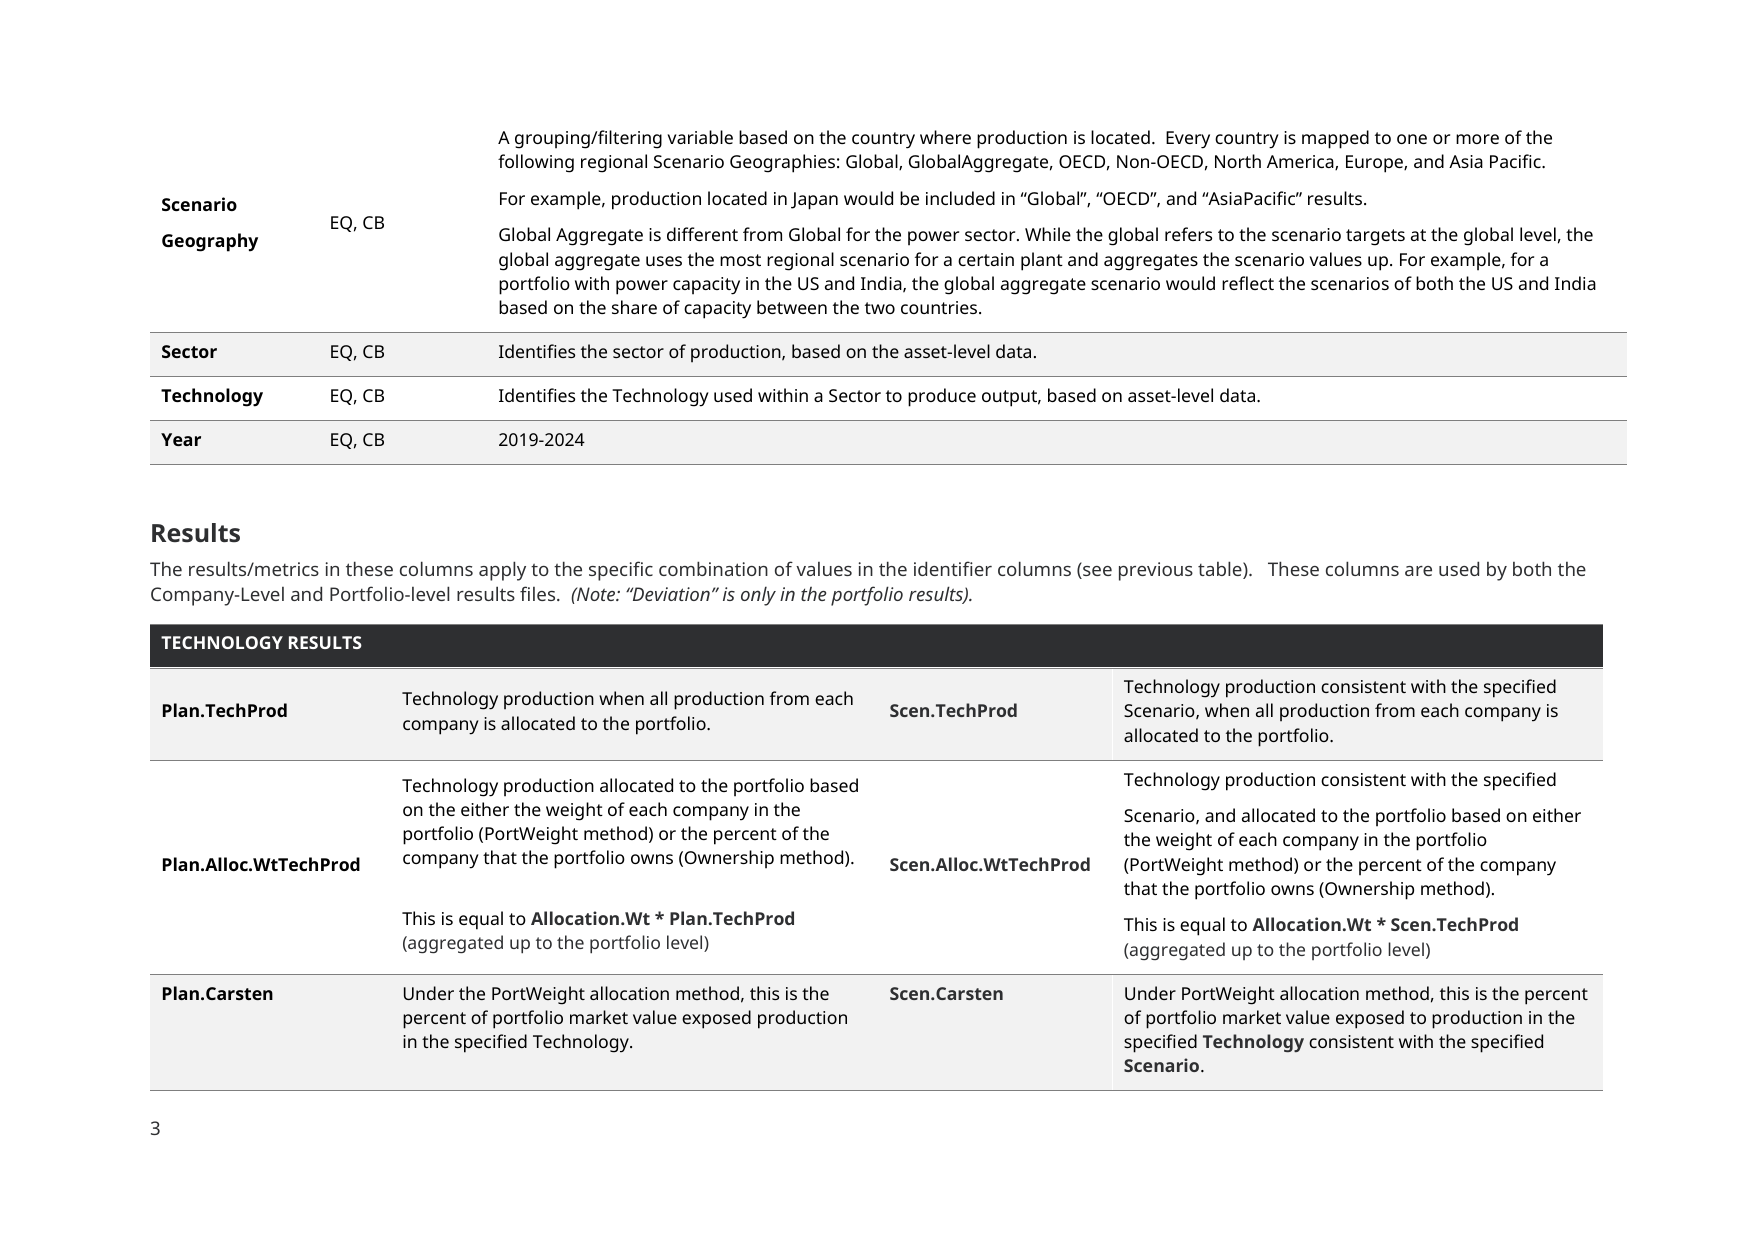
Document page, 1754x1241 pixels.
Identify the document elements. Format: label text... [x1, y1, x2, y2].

table_cell Identifies the Technology used within a Sector to produce output, based on asset-level data. [487, 377, 1627, 420]
table_cell Technology [150, 377, 318, 420]
table_header TECHNOLOGY RESULTS [150, 625, 1603, 667]
table_cell EQ, CB [318, 421, 487, 464]
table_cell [1113, 975, 1603, 1090]
table_cell Year [150, 421, 318, 464]
table_cell Scen.Carsten [878, 975, 1112, 1090]
subtitle Results [150, 516, 1604, 549]
table_cell Technology production allocated to the portfolio based on the either the weight of each company in the portfolio (PortWeight method) or the percent of the company that the portfolio owns (Ownership method). This is equal to Allocation.Wt * Plan.TechProd (aggregated up to the portfolio level) [391, 761, 878, 974]
table_cell 2019-2024 [487, 421, 1627, 464]
table_cell A grouping/filtering variable based on the country where production is located. Every country is mapped to one or more of the following regional Scenario Geographies: Global, GlobalAggregate, OECD, Non-OECD, North America, Europe, and Asia Pacific. For example, production located in Japan would be included in “Global”, “OECD”, and “AsiaPacific” results. Global Aggregate is different from Global for the power sector. While the global refers to the scenario targets at the global level, the global aggregate uses the most regional scenario for a certain plant and aggregates the scenario values up. For example, for a portfolio with power capacity in the US and India, the global aggregate scenario would reflect the scenarios of both the US and India based on the share of capacity between the two countries. [487, 118, 1627, 332]
table_cell Scen.TechProd [878, 669, 1112, 760]
table_cell Technology production when all production from each company is allocated to the portfolio. [391, 669, 878, 760]
table_cell Identifies the sector of production, based on the asset-level data. [487, 333, 1627, 376]
table_cell Technology production consistent with the specified Scenario, when all production from each company is allocated to the portfolio. [1113, 669, 1603, 760]
table_cell Technology production consistent with the specified Scenario, and allocated to the portfolio based on either the weight of each company in the portfolio (PortWeight method) or the percent of the company that the portfolio owns (Ownership method). This is equal to Allocation.Wt * Scen.TechProd (aggregated up to the portfolio level) [1113, 761, 1603, 974]
table_cell Scenario Geography [150, 118, 318, 332]
table_cell Plan.TechProd [150, 669, 391, 760]
table_cell Sector [150, 333, 318, 376]
table_cell Plan.Alloc.WtTechProd [150, 761, 391, 974]
table_cell EQ, CB [318, 377, 487, 420]
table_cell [391, 975, 878, 1090]
table_cell Scen.Alloc.WtTechProd [878, 761, 1112, 974]
table_cell EQ, CB [318, 333, 487, 376]
table_cell EQ, CB [318, 118, 487, 332]
table_cell Plan.Carsten [150, 975, 391, 1090]
text The results/metrics in these columns apply to the specific combination of values in the identifier columns (see previous table). These columns are used by both the Company-Level and Portfolio-level results files. (Note: “Deviation” is only in the portfolio results). [150, 556, 1604, 607]
